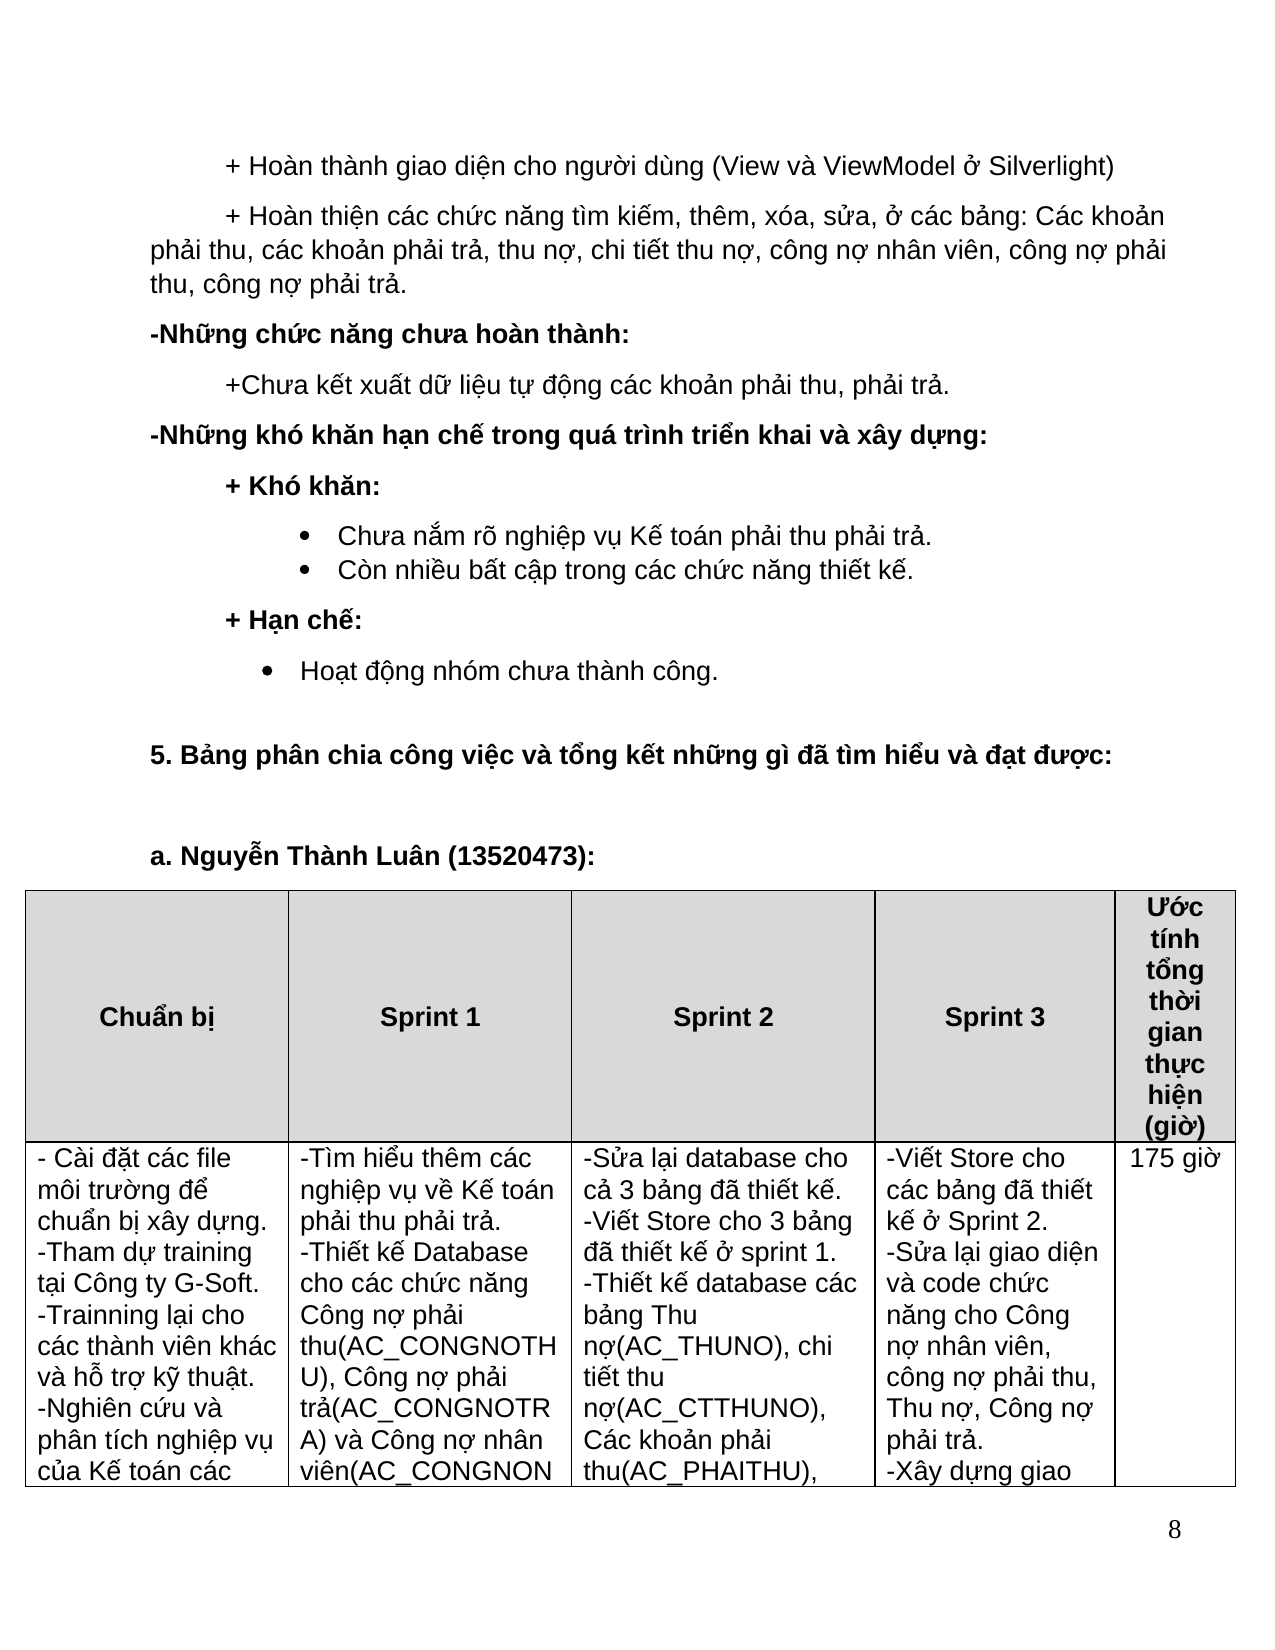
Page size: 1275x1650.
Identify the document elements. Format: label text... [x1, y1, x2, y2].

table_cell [26, 1143, 288, 1486]
text -Những khó khăn hạn chế trong quá trình triển khai và xây dựng: [150, 419, 1181, 450]
text +Chưa kết xuất dữ liệu tự động các khoản phải thu, phải trả. [150, 369, 1181, 400]
list Hoạt động nhóm chưa thành công. [262, 655, 1181, 686]
text + Hạn chế: [225, 604, 1181, 636]
table_header Sprint 3 [876, 891, 1114, 1141]
text + Hoàn thành giao diện cho người dùng (View và ViewModel ở Silverlight) [150, 150, 1181, 181]
text + Khó khăn: [150, 469, 1181, 501]
table_cell 175 giờ [1116, 1143, 1235, 1486]
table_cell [289, 1143, 571, 1486]
text + Hoàn thiện các chức năng tìm kiếm, thêm, xóa, sửa, ở các bảng: Các khoản phải thu, các khoản phải trả, thu nợ, chi tiết thu nợ, công nợ nhân viên, công nợ phải thu, công nợ phải trả. [150, 200, 1181, 299]
table_header Sprint 1 [289, 891, 571, 1141]
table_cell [572, 1143, 874, 1486]
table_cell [876, 1143, 1114, 1486]
table_header Sprint 2 [572, 891, 874, 1141]
table_header Ước tính tổng thời gian thực hiện (giờ) [1116, 891, 1235, 1141]
table_header Chuẩn bị [26, 891, 288, 1141]
text -Những chức năng chưa hoàn thành: [150, 318, 1181, 349]
text a. Nguyễn Thành Luân (13520473): [150, 840, 1181, 871]
list Còn nhiều bất cập trong các chức năng thiết kế. [300, 554, 1181, 585]
list Chưa nắm rõ nghiệp vụ Kế toán phải thu phải trả. [300, 520, 1181, 551]
text 5. Bảng phân chia công việc và tổng kết những gì đã tìm hiểu và đạt được: [150, 739, 1181, 770]
